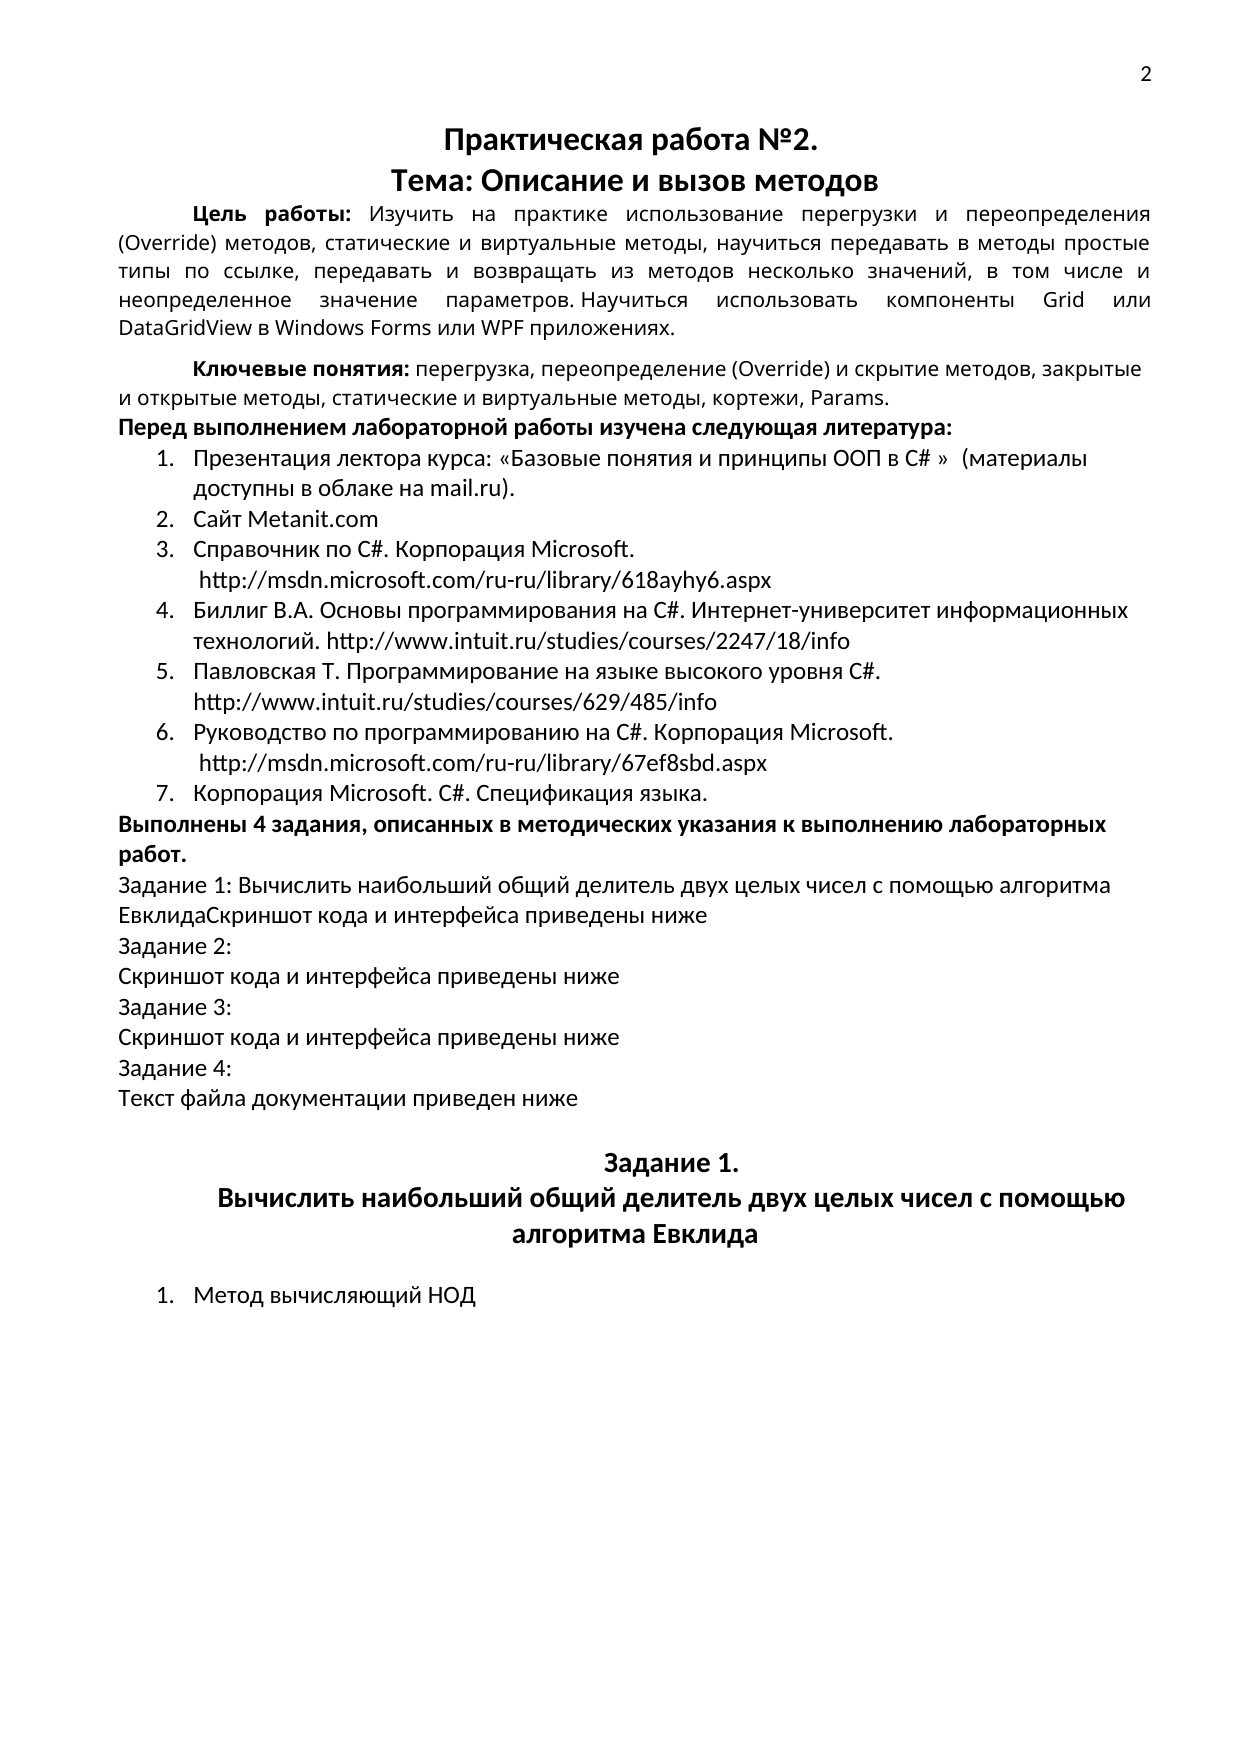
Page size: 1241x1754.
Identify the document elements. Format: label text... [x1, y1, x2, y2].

list Справочник по C#. Корпорация Microsoft. http://msdn.microsoft.com/ru-ru/library/618ayhy6.aspx [156, 533, 1152, 594]
list Павловская Т. Программирование на языке высокого уровня C#. http://www.intuit.ru/studies/courses/629/485/info [156, 655, 1152, 716]
text Вычислить наибольший общий делитель двух целых чисел с помощью алгоритма Евклида [118, 1179, 1152, 1251]
list Презентация лектора курса: «Базовые понятия и принципы ООП в C# » (материалы доступны в облаке на mail.ru). [156, 442, 1152, 503]
list Корпорация Microsoft. C#. Спецификация языка. [156, 777, 1152, 808]
text Скриншот кода и интерфейса приведены ниже Задание 3: [118, 961, 1152, 1022]
text Практическая работа №2. Тема: Описание и вызов методов [118, 118, 1152, 199]
list Руководство по программированию на C#. Корпорация Microsoft. http://msdn.microsoft.com/ru-ru/library/67ef8sbd.aspx [156, 716, 1152, 777]
text Ключевые понятия: перегрузка, переопределение (Override) и скрытие методов, закрытые и открытые методы, статические и виртуальные методы, кортежи, Params. [118, 354, 1152, 411]
text Выполнены 4 задания, описанных в методических указания к выполнению лабораторных работ. Задание 1: Вычислить наибольший общий делитель двух целых чисел с помощью алгоритма ЕвклидаСкриншот кода и интерфейса приведены ниже Задание 2: [118, 808, 1152, 961]
text Скриншот кода и интерфейса приведены ниже Задание 4: Текст файла документации приведен ниже [118, 1022, 1152, 1113]
text Цель работы: Изучить на практике использование перегрузки и переопределения (Override) методов, статические и виртуальные методы, научиться передавать в методы простые типы по ссылке, передавать и возвращать из методов несколько значений, в том числе и неопределенное значение параметров. Научиться использовать компоненты Grid или DataGridView в Windows Forms или WPF приложениях. [118, 199, 1152, 342]
text Задание 1. [118, 1144, 1152, 1179]
list Метод вычисляющий НОД [156, 1279, 1152, 1310]
list Сайт Metanit.com [156, 503, 1152, 533]
list Биллиг В.А. Основы программирования на C#. Интернет-университет информационных технологий. http://www.intuit.ru/studies/courses/2247/18/info [156, 594, 1152, 655]
text Перед выполнением лабораторной работы изучена следующая литература: [118, 411, 1152, 442]
